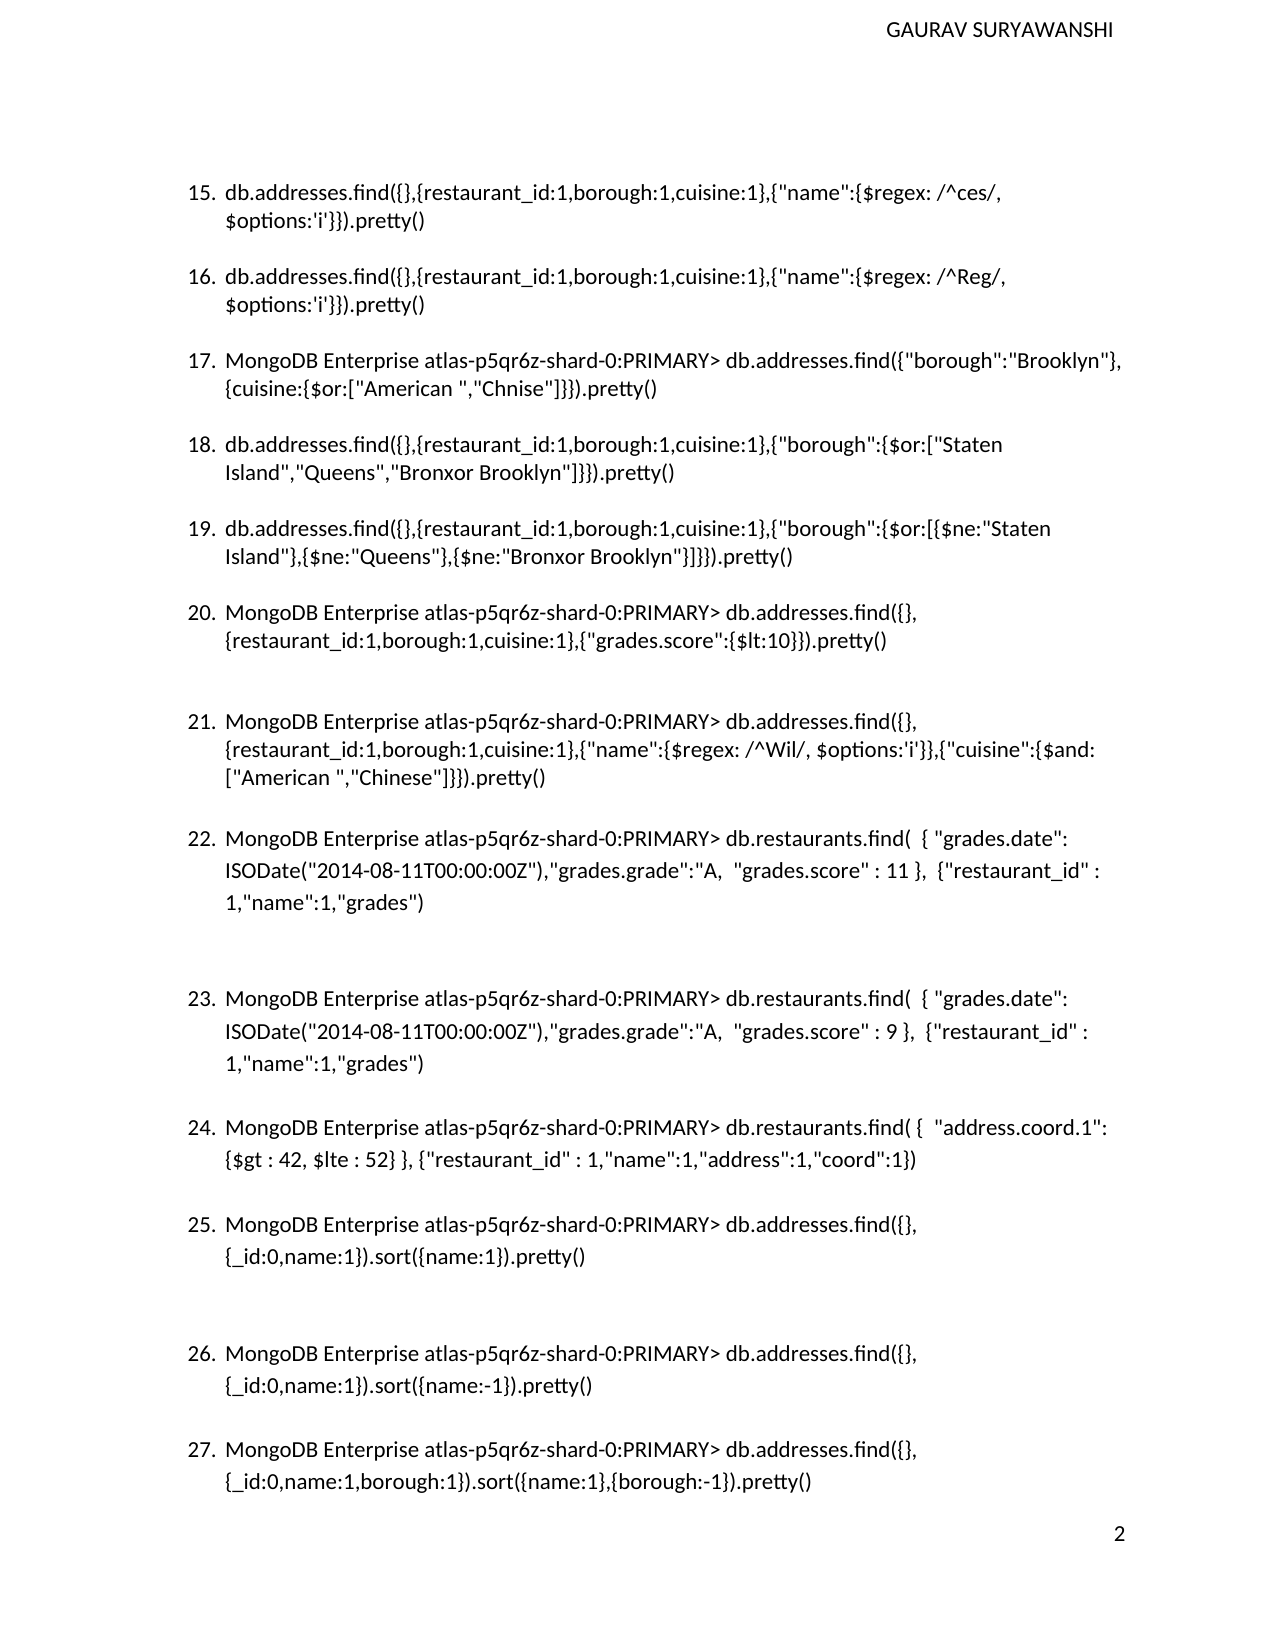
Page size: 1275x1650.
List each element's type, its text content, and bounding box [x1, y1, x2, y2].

list MongoDB Enterprise atlas-p5qr6z-shard-0:PRIMARY> db.addresses.find({},{restaurant_id:1,borough:1,cuisine:1},{"name":{$regex: /^Wil/, $options:'i'}},{"cuisine":{$and:["American ","Chinese"]}}).pretty() [187, 707, 1125, 791]
list db.addresses.find({},{restaurant_id:1,borough:1,cuisine:1},{"borough":{$or:["Staten Island","Queens","Bronxor Brooklyn"]}}).pretty() [187, 430, 1125, 486]
list MongoDB Enterprise atlas-p5qr6z-shard-0:PRIMARY> db.restaurants.find( { "grades.date": ISODate("2014-08-11T00:00:00Z"),"grades.grade":"A, "grades.score" : 11 }, {"restaurant_id" : 1,"name":1,"grades") [187, 824, 1125, 916]
list db.addresses.find({},{restaurant_id:1,borough:1,cuisine:1},{"name":{$regex: /^ces/, $options:'i'}}).pretty() [187, 178, 1125, 234]
list MongoDB Enterprise atlas-p5qr6z-shard-0:PRIMARY> db.restaurants.find( { "grades.date": ISODate("2014-08-11T00:00:00Z"),"grades.grade":"A, "grades.score" : 9 }, {"restaurant_id" : 1,"name":1,"grades") [187, 984, 1125, 1077]
list MongoDB Enterprise atlas-p5qr6z-shard-0:PRIMARY> db.addresses.find({},{_id:0,name:1}).sort({name:-1}).pretty() [187, 1339, 1125, 1399]
list db.addresses.find({},{restaurant_id:1,borough:1,cuisine:1},{"name":{$regex: /^Reg/, $options:'i'}}).pretty() [187, 262, 1125, 318]
list MongoDB Enterprise atlas-p5qr6z-shard-0:PRIMARY> db.restaurants.find( { "address.coord.1":{$gt : 42, $lte : 52} }, {"restaurant_id" : 1,"name":1,"address":1,"coord":1}) [187, 1113, 1125, 1173]
list MongoDB Enterprise atlas-p5qr6z-shard-0:PRIMARY> db.addresses.find({},{restaurant_id:1,borough:1,cuisine:1},{"grades.score":{$lt:10}}).pretty() [187, 598, 1125, 654]
list MongoDB Enterprise atlas-p5qr6z-shard-0:PRIMARY> db.addresses.find({},{_id:0,name:1}).sort({name:1}).pretty() [187, 1210, 1125, 1270]
list MongoDB Enterprise atlas-p5qr6z-shard-0:PRIMARY> db.addresses.find({},{_id:0,name:1,borough:1}).sort({name:1},{borough:-1}).pretty() [187, 1435, 1125, 1495]
list MongoDB Enterprise atlas-p5qr6z-shard-0:PRIMARY> db.addresses.find({"borough":"Brooklyn"},{cuisine:{$or:["American ","Chnise"]}}).pretty() [187, 346, 1125, 402]
list db.addresses.find({},{restaurant_id:1,borough:1,cuisine:1},{"borough":{$or:[{$ne:"Staten Island"},{$ne:"Queens"},{$ne:"Bronxor Brooklyn"}]}}).pretty() [187, 514, 1125, 570]
